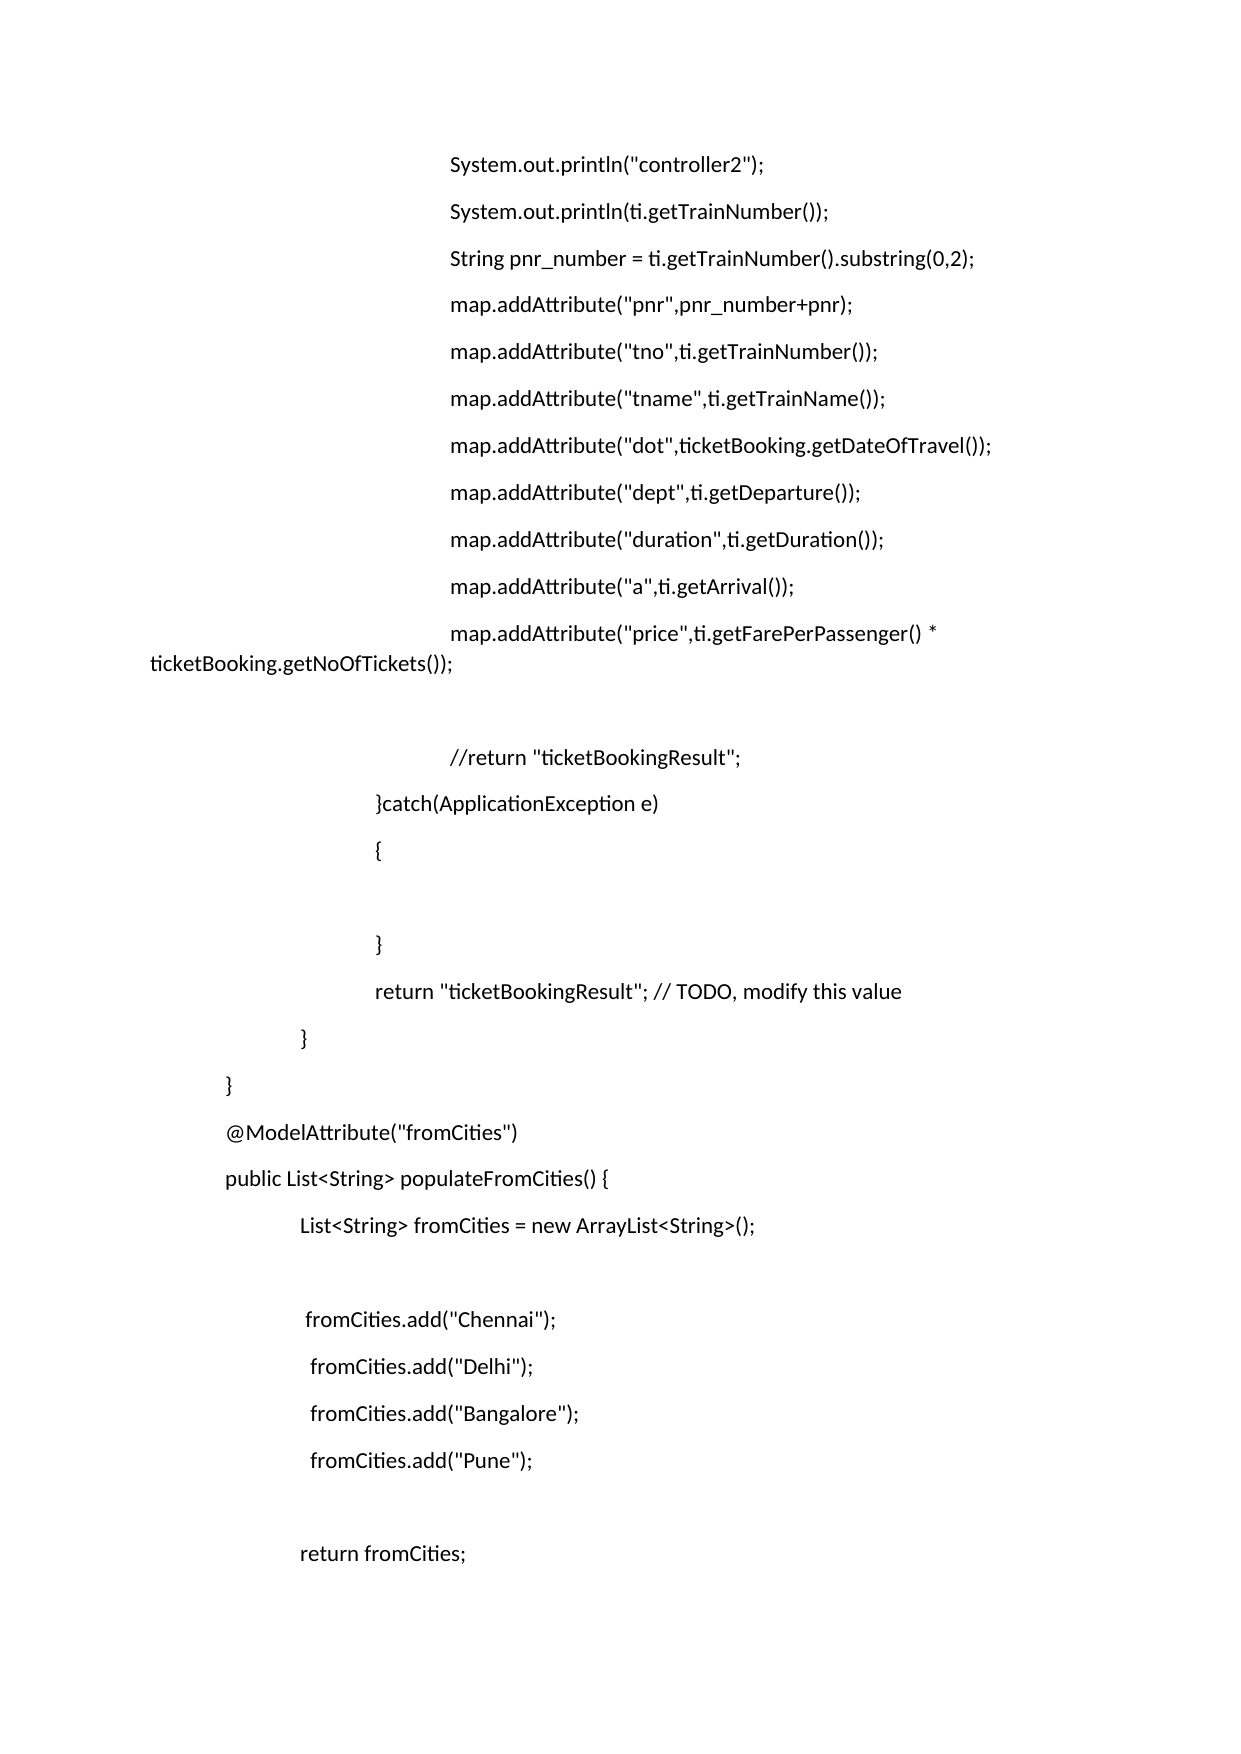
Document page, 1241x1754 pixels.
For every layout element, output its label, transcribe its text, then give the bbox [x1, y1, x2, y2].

text fromCities.add("Delhi"); [150, 1352, 1090, 1380]
text return fromCities; [150, 1539, 1090, 1568]
text } [150, 930, 1090, 958]
text map.addAttribute("pnr",pnr_number+pnr); [150, 291, 1090, 319]
text List<String> fromCities = new ArrayList<String>(); [150, 1211, 1090, 1239]
text public List<String> populateFromCities() { [150, 1164, 1090, 1193]
text map.addAttribute("a",ti.getArrival()); [150, 572, 1090, 600]
text String pnr_number = ti.getTrainNumber().substring(0,2); [150, 244, 1090, 272]
text } [150, 1071, 1090, 1099]
text //return "ticketBookingResult"; [150, 743, 1090, 771]
text fromCities.add("Bangalore"); [150, 1399, 1090, 1427]
text System.out.println(ti.getTrainNumber()); [150, 197, 1090, 225]
text System.out.println("controller2"); [150, 150, 1090, 178]
text { [150, 836, 1090, 864]
text fromCities.add("Pune"); [150, 1446, 1090, 1474]
text } [150, 1024, 1090, 1052]
text map.addAttribute("tname",ti.getTrainName()); [150, 384, 1090, 412]
text map.addAttribute("duration",ti.getDuration()); [150, 525, 1090, 553]
text @ModelAttribute("fromCities") [150, 1118, 1090, 1146]
text return "ticketBookingResult"; // TODO, modify this value [150, 977, 1090, 1005]
text }catch(ApplicationException e) [150, 789, 1090, 818]
text map.addAttribute("dept",ti.getDeparture()); [150, 478, 1090, 506]
text fromCities.add("Chennai"); [150, 1305, 1090, 1333]
text map.addAttribute("price",ti.getFarePerPassenger() * ticketBooking.getNoOfTickets()); [150, 619, 1090, 677]
text map.addAttribute("tno",ti.getTrainNumber()); [150, 337, 1090, 366]
text map.addAttribute("dot",ticketBooking.getDateOfTravel()); [150, 431, 1090, 459]
